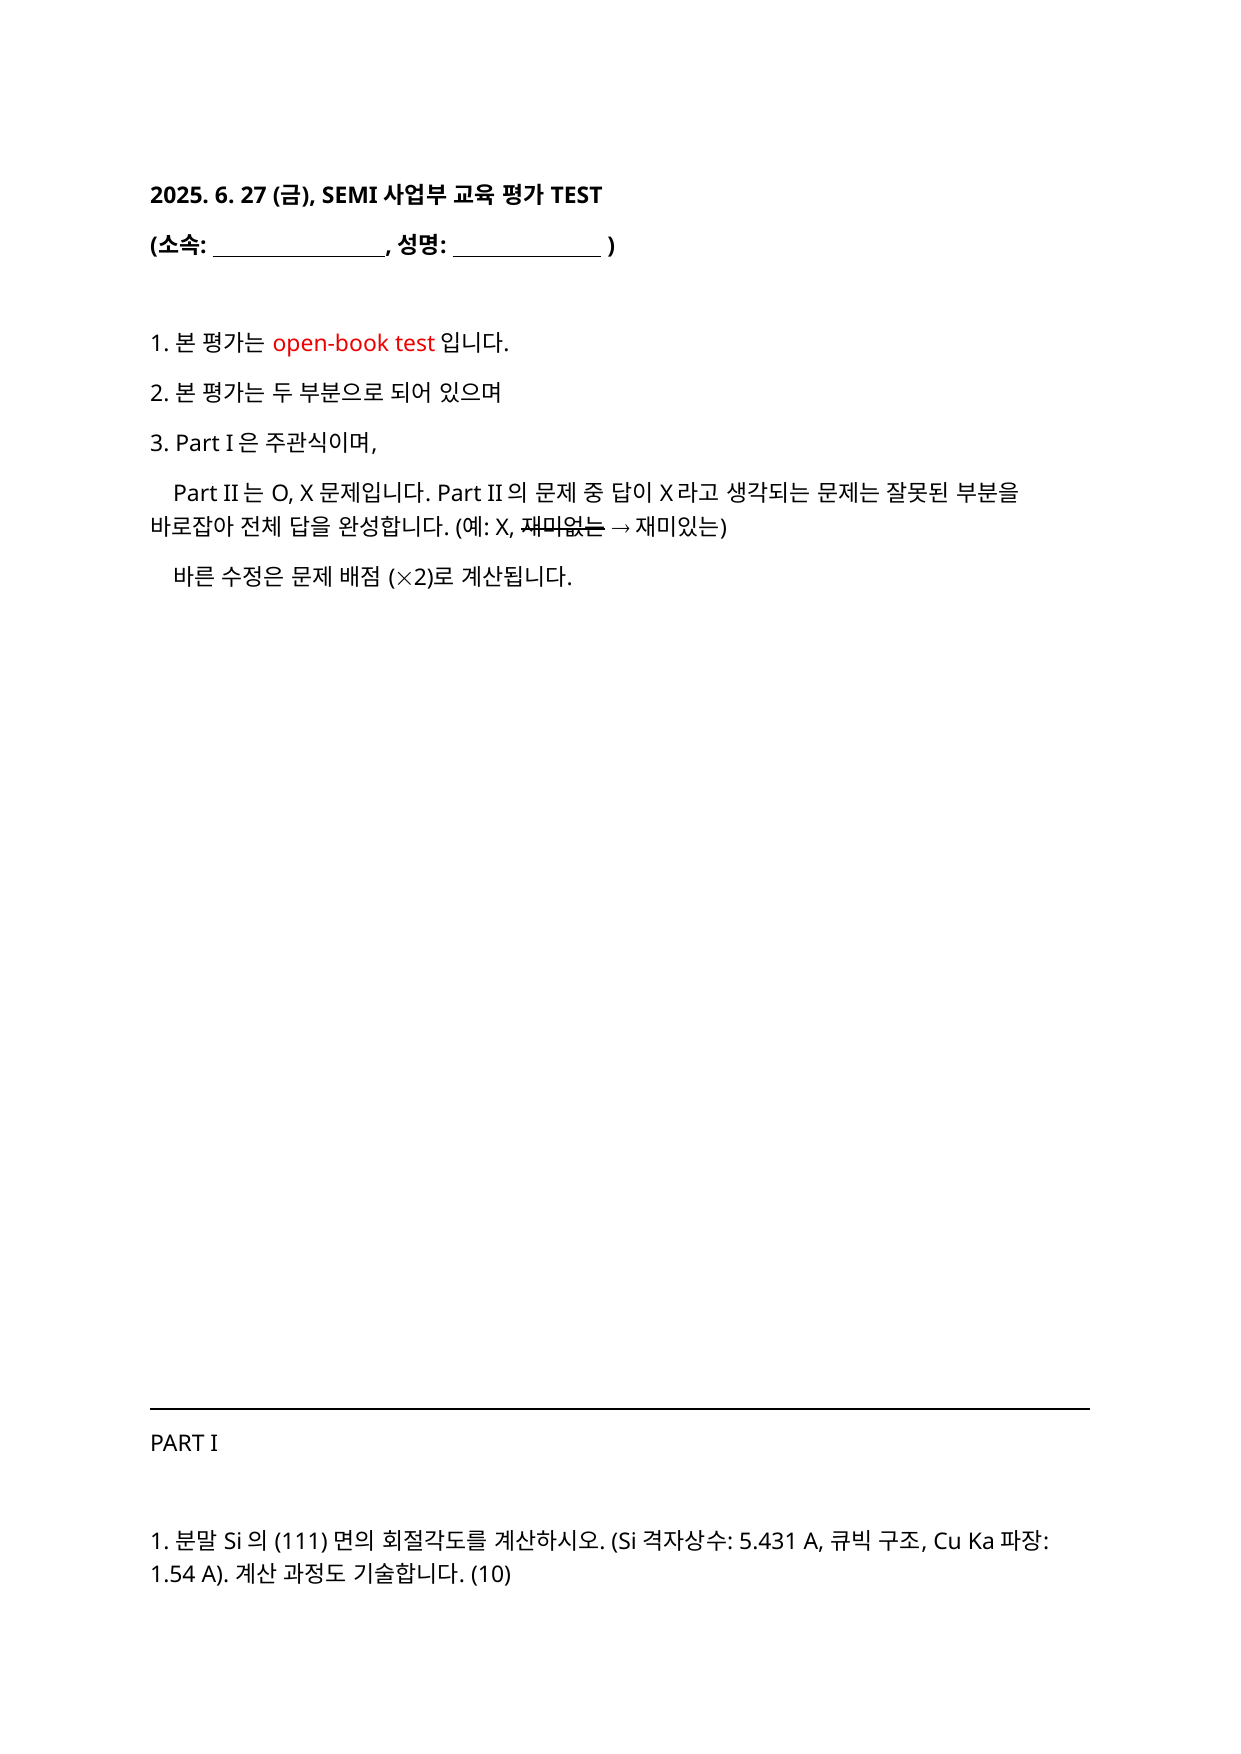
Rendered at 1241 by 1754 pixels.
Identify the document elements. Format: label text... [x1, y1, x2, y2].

text 1. 본 평가는 open-book test입니다. [150, 325, 1090, 358]
text Part II는 O, X 문제입니다. Part II의 문제 중 답이 X라고 생각되는 문제는 잘못된 부분을 바로잡아 전체 답을 완성합니다. (예: X, 재미없는 재미있는) [150, 475, 1090, 542]
text 2. 본 평가는 두 부분으로 되어 있으며 [150, 375, 1090, 408]
text (소속: , 성명: ) [150, 227, 1090, 261]
text PART I [150, 1427, 1090, 1458]
text 바른 수정은 문제 배점 (2)로 계산됩니다. [150, 558, 1090, 592]
text 2025. 6. 27 (금), SEMI 사업부 교육 평가 TEST [150, 177, 1090, 211]
text 3. Part I은 주관식이며, [150, 425, 1090, 458]
text 1. 분말 Si의 (111) 면의 회절각도를 계산하시오. (Si 격자상수: 5.431 A, 큐빅 구조, Cu Ka 파장: 1.54 A). 계산 과정도 기술합니다. (10) [150, 1522, 1090, 1589]
